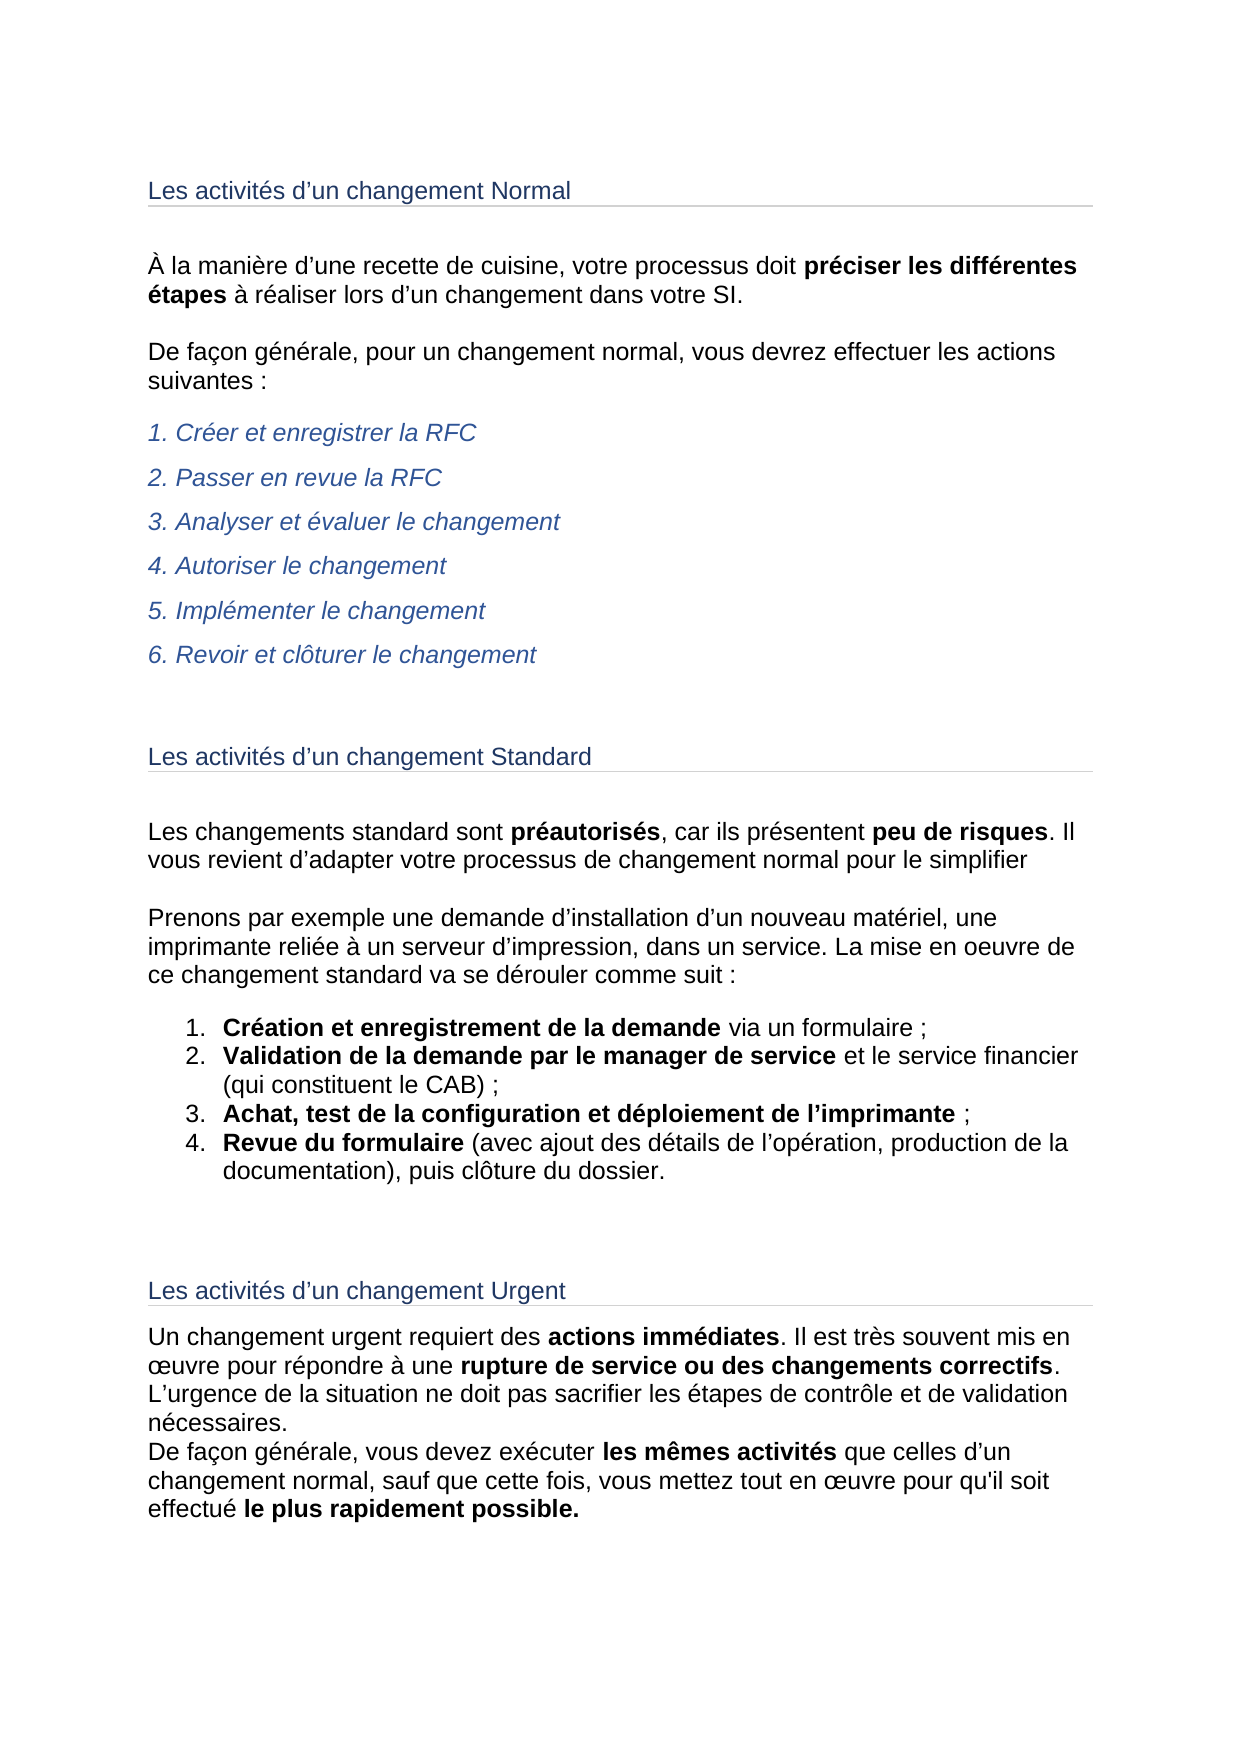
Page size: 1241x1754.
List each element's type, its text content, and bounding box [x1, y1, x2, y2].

subtitle 4. Autoriser le changement [148, 551, 1093, 580]
subtitle Les activités d’un changement Urgent [148, 1276, 1093, 1305]
text À la manière d’une recette de cuisine, votre processus doit préciser les différentes étapes à réaliser lors d’un changement dans votre SI. [744, 251, 1093, 308]
text Un changement urgent requiert des actions immédiates. Il est très souvent mis en œuvre pour répondre à une rupture de service ou des changements correctifs. L’urgence de la situation ne doit pas sacrifier les étapes de contrôle et de validation nécessaires. [148, 1322, 1093, 1437]
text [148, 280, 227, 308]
text De façon générale, pour un changement normal, vous devrez effectuer les actions suivantes : [148, 337, 1093, 395]
text De façon générale, vous devez exécuter les mêmes activités que celles d’un changement normal, sauf que cette fois, vous mettez tout en œuvre pour qu'il soit effectué le plus rapidement possible. [148, 1437, 1093, 1523]
text Les changements standard sont préautorisés, car ils présentent peu de risques. Il vous revient d’adapter votre processus de changement normal pour le simplifier [872, 817, 1093, 874]
subtitle 2. Passer en revue la RFC [148, 463, 1093, 491]
list Achat, test de la configuration et déploiement de l’imprimante ; [185, 1099, 1093, 1128]
subtitle Les activités d’un changement Standard [148, 742, 1093, 771]
subtitle 3. Analyser et évaluer le changement [148, 507, 1093, 536]
list Revue du formulaire (avec ajout des détails de l’opération, production de la documentation), puis clôture du dossier. [185, 1128, 1093, 1185]
list Création et enregistrement de la demande via un formulaire ; [185, 1013, 1093, 1041]
list Validation de la demande par le manager de service et le service financier (qui constituent le CAB) ; [185, 1041, 1093, 1099]
subtitle 6. Revoir et clôturer le changement [148, 640, 1093, 669]
subtitle Les activités d’un changement Normal [148, 176, 1093, 205]
subtitle 1. Créer et enregistrer la RFC [148, 418, 1093, 447]
text Prenons par exemple une demande d’installation d’un nouveau matériel, une imprimante reliée à un serveur d’impression, dans un service. La mise en oeuvre de ce changement standard va se dérouler comme suit : [148, 903, 1093, 989]
subtitle 5. Implémenter le changement [148, 596, 1093, 624]
